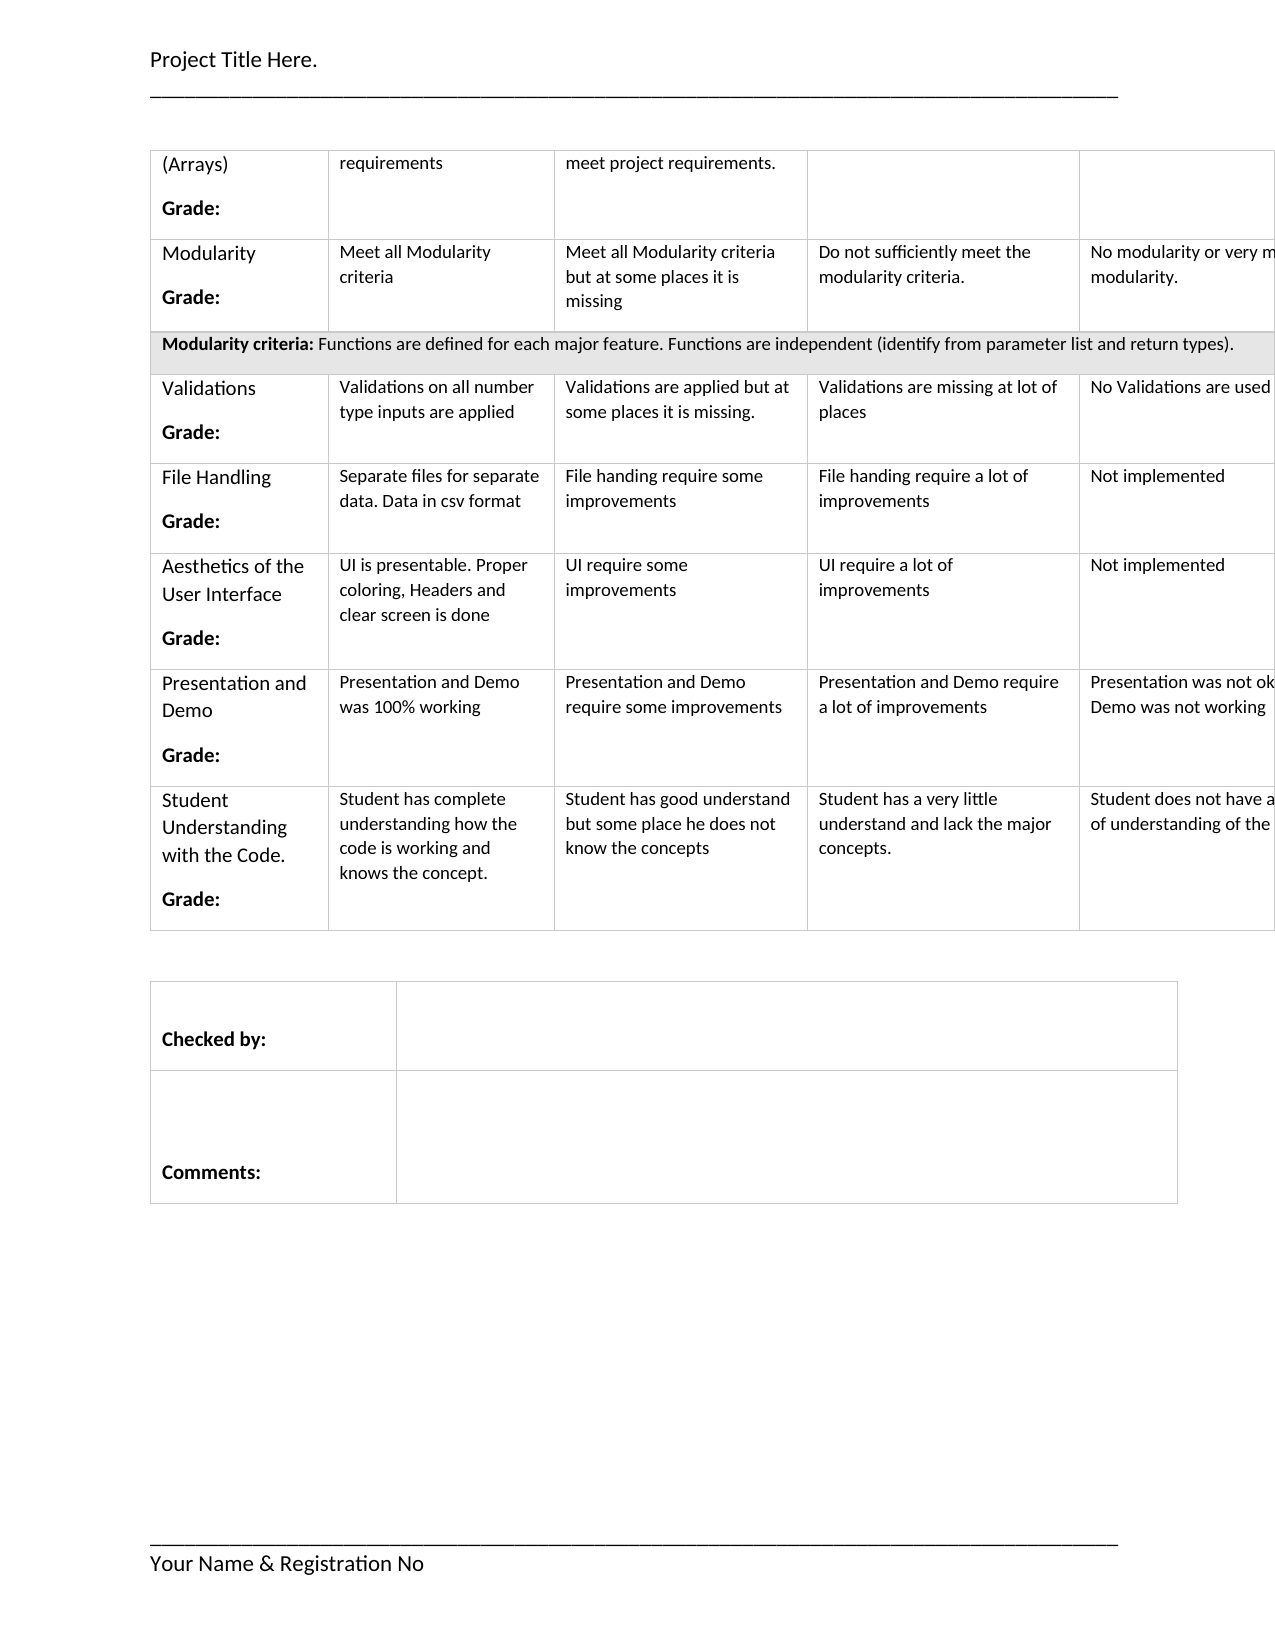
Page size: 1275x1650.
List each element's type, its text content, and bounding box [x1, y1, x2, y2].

table_cell Modularity criteria: Functions are defined for each major feature. Functions are independent (identify from parameter list and return types). [151, 333, 1274, 374]
table_cell Presentation and Demo Grade: [151, 670, 328, 786]
table_cell Do not sufficiently meet the modularity criteria. [808, 240, 1079, 331]
table_cell No Validations are used [1080, 375, 1274, 463]
table_cell UI require some improvements [555, 554, 807, 669]
table_header [397, 982, 1177, 1070]
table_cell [329, 151, 554, 239]
table_cell File handing require some improvements [555, 464, 807, 553]
table_cell Comments: [151, 1071, 396, 1203]
table_cell Student Understanding with the Code. Grade: [151, 787, 328, 930]
table_cell Student has good understand but some place he does not know the concepts [555, 787, 807, 930]
table_cell Presentation was not ok and Demo was not working [1080, 670, 1274, 786]
table_cell Separate files for separate data. Data in csv format [329, 464, 554, 553]
table_cell UI is presentable. Proper coloring, Headers and clear screen is done [329, 554, 554, 669]
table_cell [808, 151, 1079, 239]
table_cell Validations are missing at lot of places [808, 375, 1079, 463]
table_cell Validations on all number type inputs are applied [329, 375, 554, 463]
table_header Checked by: [151, 982, 396, 1070]
table_cell Validations are applied but at some places it is missing. [555, 375, 807, 463]
table_cell Presentation and Demo was 100% working [329, 670, 554, 786]
table_cell Student has complete understanding how the code is working and knows the concept. [329, 787, 554, 930]
table_cell No modularity or very minimum modularity. [1080, 240, 1274, 331]
table_cell Presentation and Demo require some improvements [555, 670, 807, 786]
table_cell Presentation and Demo require a lot of improvements [808, 670, 1079, 786]
table_cell UI require a lot of improvements [808, 554, 1079, 669]
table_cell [151, 151, 328, 239]
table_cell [555, 151, 807, 239]
table_cell Not implemented [1080, 554, 1274, 669]
table_cell File handing require a lot of improvements [808, 464, 1079, 553]
table_cell Meet all Modularity criteria [329, 240, 554, 331]
table_cell Not implemented [1080, 464, 1274, 553]
table_cell [397, 1071, 1177, 1203]
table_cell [1080, 151, 1274, 239]
table_cell Student does not have any level of understanding of the code. [1080, 787, 1274, 930]
table_cell File Handling Grade: [151, 464, 328, 553]
table_cell Modularity Grade: [151, 240, 328, 331]
table_cell Student has a very little understand and lack the major concepts. [808, 787, 1079, 930]
table_cell Validations Grade: [151, 375, 328, 463]
table_cell Aesthetics of the User Interface Grade: [151, 554, 328, 669]
table_cell Meet all Modularity criteria but at some places it is missing [555, 240, 807, 331]
